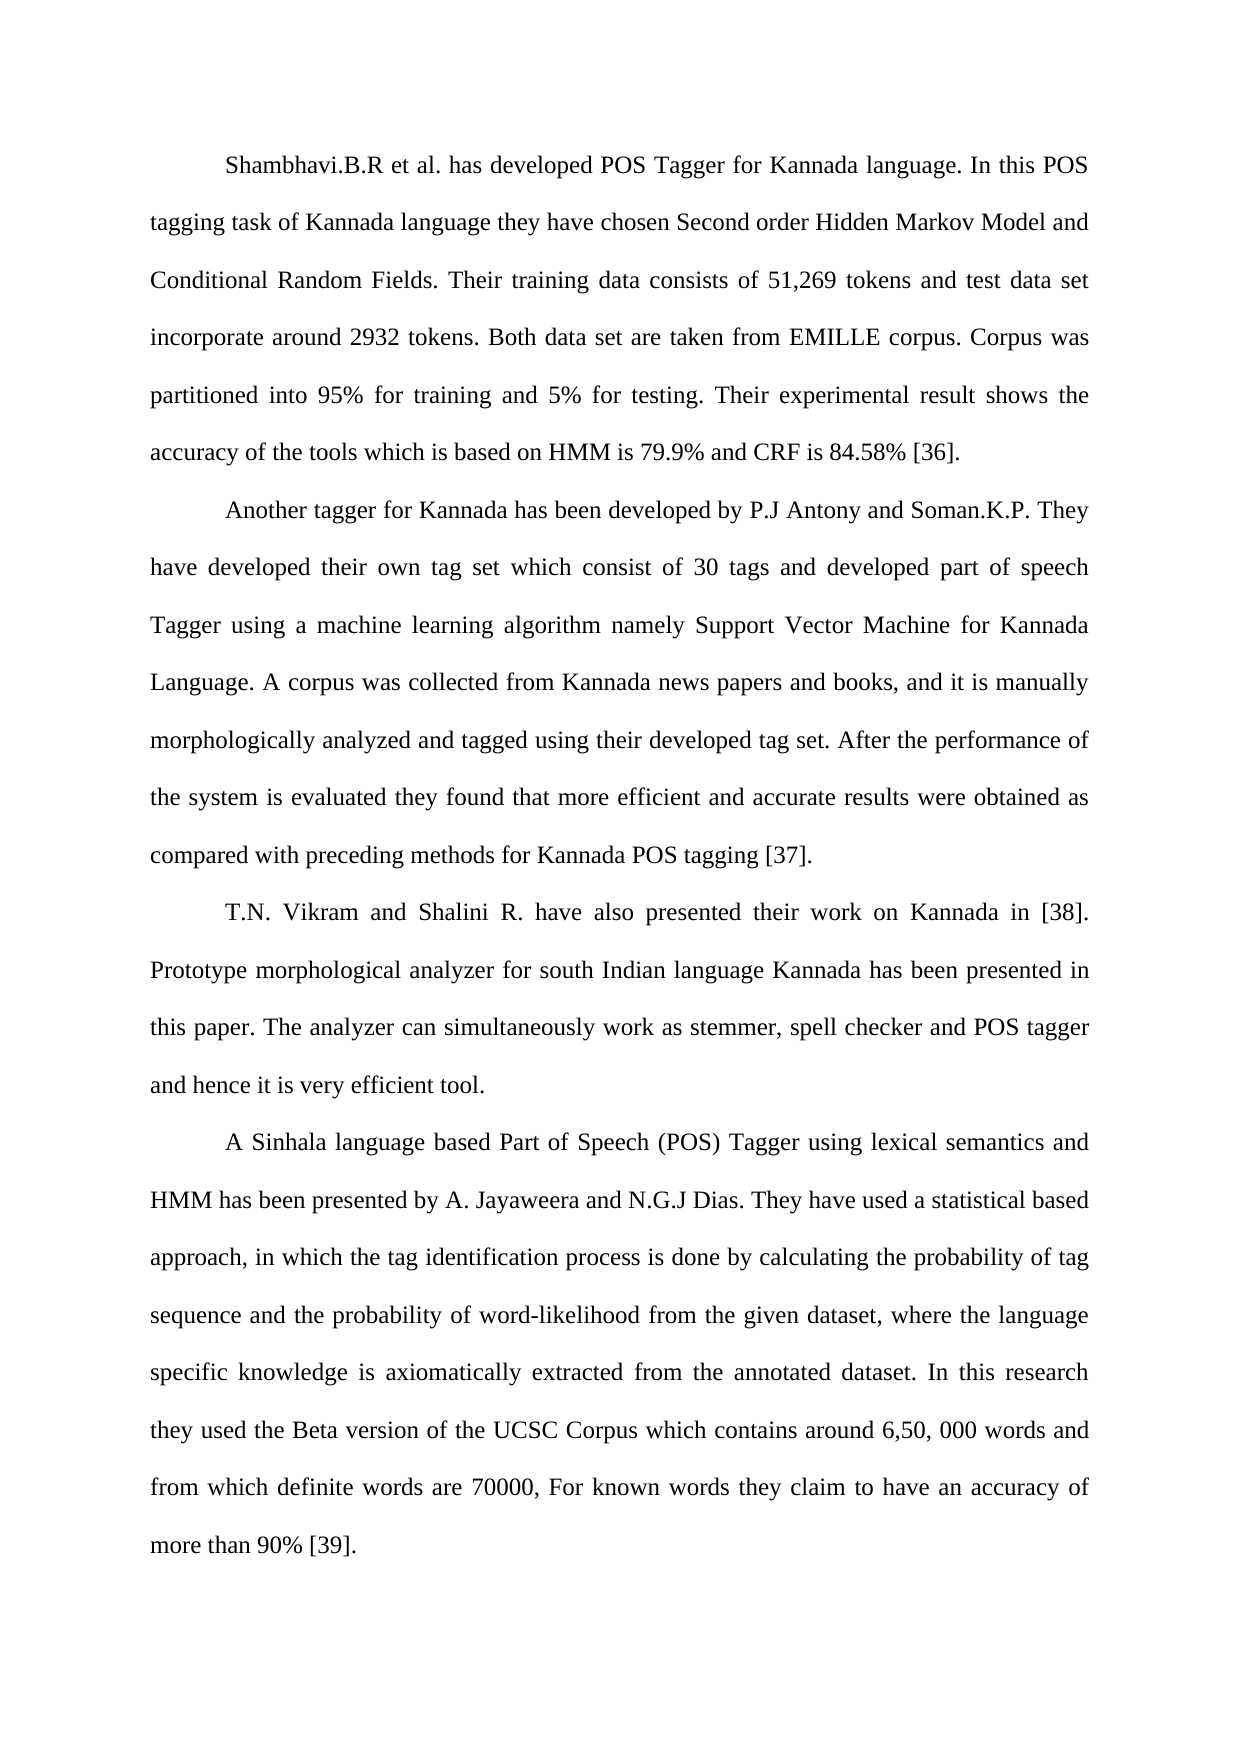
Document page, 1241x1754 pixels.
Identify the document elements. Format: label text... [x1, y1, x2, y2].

text Another tagger for Kannada has been developed by P.J Antony and Soman.K.P. They have developed their own tag set which consist of 30 tags and developed part of speech Tagger using a machine learning algorithm namely Support Vector Machine for Kannada Language. A corpus was collected from Kannada news papers and books, and it is manually morphologically analyzed and tagged using their developed tag set. After the performance of the system is evaluated they found that more efficient and accurate results were obtained as compared with preceding methods for Kannada POS tagging [37]. [150, 495, 1090, 869]
text Shambhavi.B.R et al. has developed POS Tagger for Kannada language. In this POS tagging task of Kannada language they have chosen Second order Hidden Markov Model and Conditional Random Fields. Their training data consists of 51,269 tokens and test data set incorporate around 2932 tokens. Both data set are taken from EMILLE corpus. Corpus was partitioned into 95% for training and 5% for testing. Their experimental result shows the accuracy of the tools which is based on HMM is 79.9% and CRF is 84.58% [36]. [150, 150, 1090, 466]
text T.N. Vikram and Shalini R. have also presented their work on Kannada in [38]. Prototype morphological analyzer for south Indian language Kannada has been presented in this paper. The analyzer can simultaneously work as stemmer, spell checker and POS tagger and hence it is very efficient tool. [150, 897, 1090, 1099]
text A Sinhala language based Part of Speech (POS) Tagger using lexical semantics and HMM has been presented by A. Jayaweera and N.G.J Dias. They have used a statistical based approach, in which the tag identification process is done by calculating the probability of tag sequence and the probability of word-likelihood from the given dataset, where the language specific knowledge is axiomatically extracted from the annotated dataset. In this research they used the Beta version of the UCSC Corpus which contains around 6,50, 000 words and from which definite words are 70000, For known words they claim to have an accuracy of more than 90% [39]. [150, 1127, 1090, 1559]
